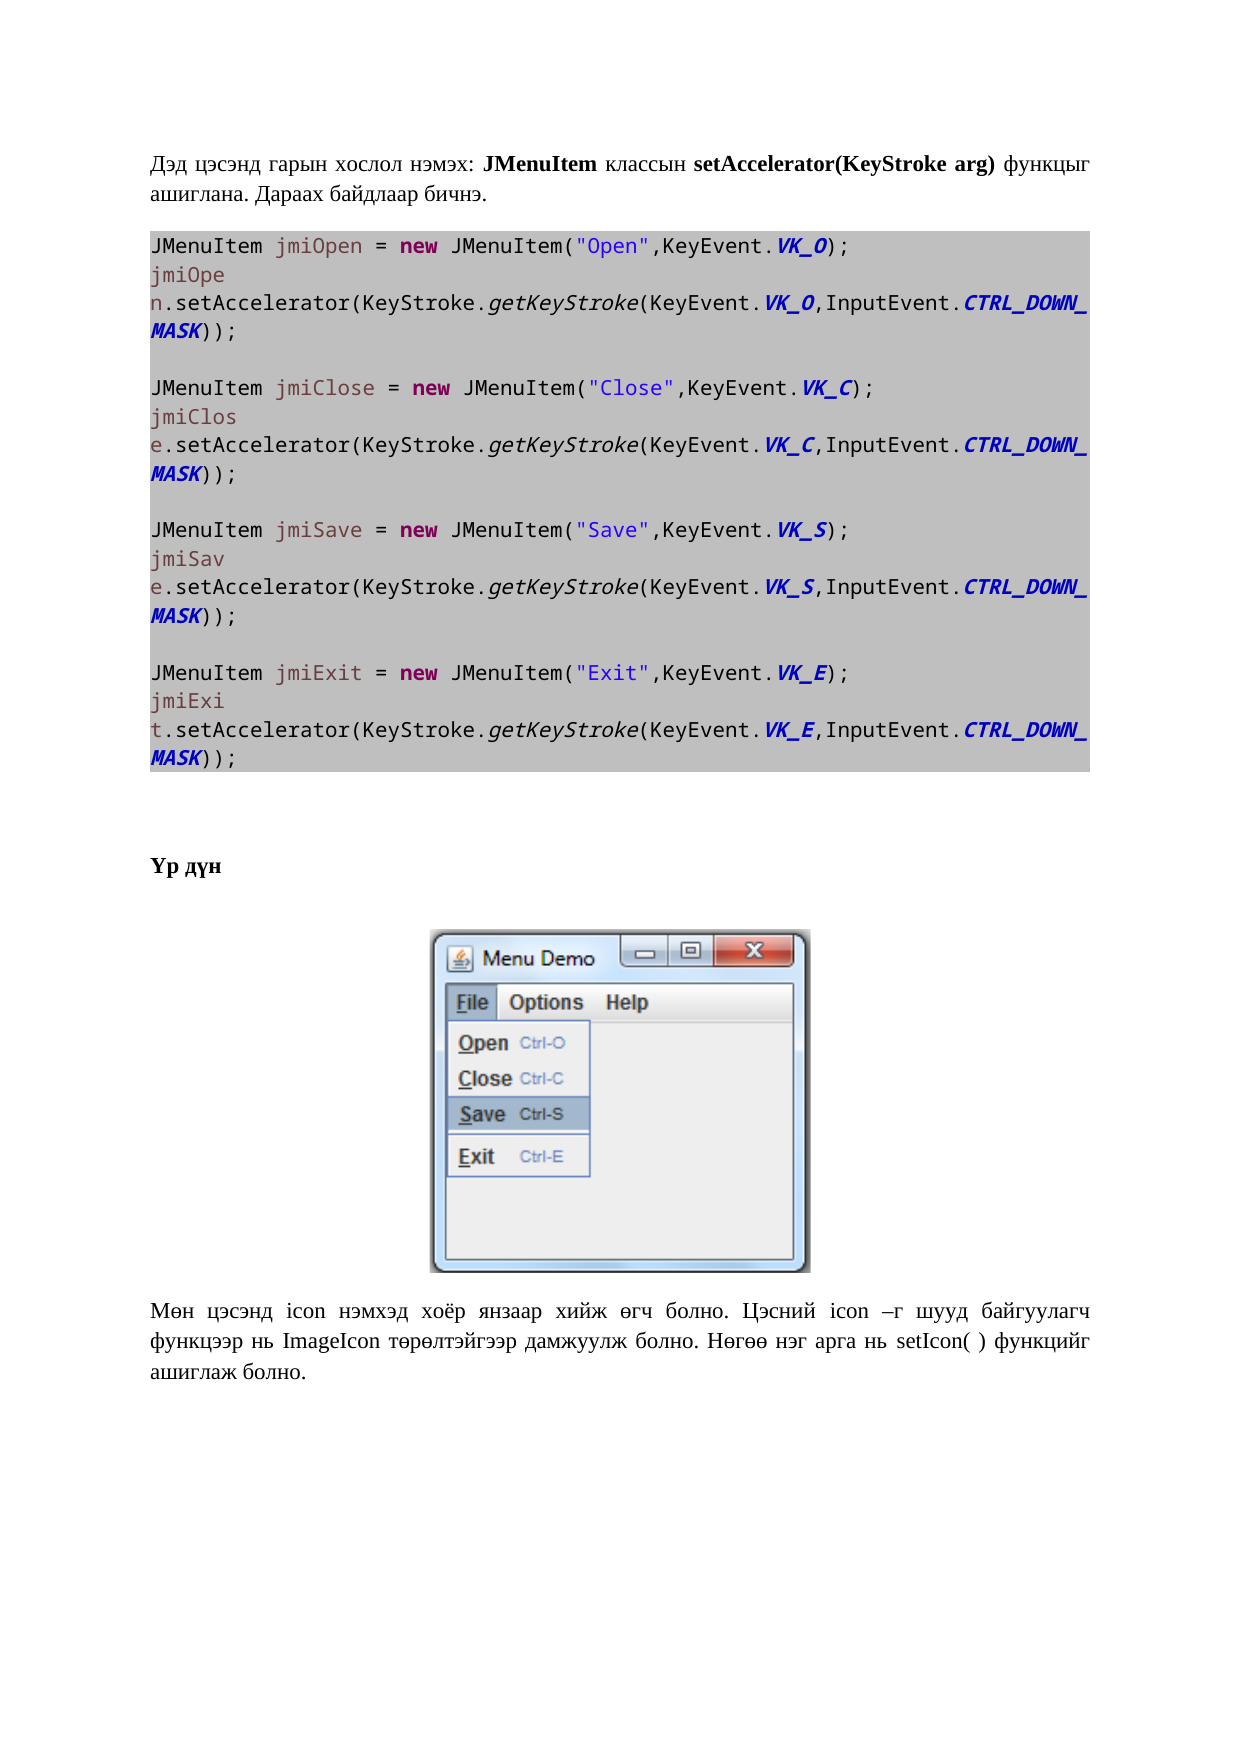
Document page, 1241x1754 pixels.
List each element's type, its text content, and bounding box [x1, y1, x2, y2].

text JMenuItem jmiSave = new JMenuItem("Save",KeyEvent.VK_S); [150, 516, 1090, 544]
text JMenuItem jmiExit = new JMenuItem("Exit",KeyEvent.VK_E); [150, 658, 1090, 686]
picture [429, 929, 811, 1273]
text Үр дүн [150, 852, 1090, 879]
text JMenuItem jmiClose = new JMenuItem("Close",KeyEvent.VK_C); [150, 373, 1090, 402]
text jmiExit.setAccelerator(KeyStroke.getKeyStroke(KeyEvent.VK_E,InputEvent.CTRL_DOWN_MASK)); [150, 686, 1090, 772]
text jmiOpen.setAccelerator(KeyStroke.getKeyStroke(KeyEvent.VK_O,InputEvent.CTRL_DOWN_MASK)); [150, 260, 1090, 345]
text jmiSave.setAccelerator(KeyStroke.getKeyStroke(KeyEvent.VK_S,InputEvent.CTRL_DOWN_MASK)); [150, 544, 1090, 629]
text Мөн цэсэнд icon нэмхэд хоёр янзаар хийж өгч болно. Цэсний icon –г шууд байгуулагч функцээр нь ImageIcon төрөлтэйгээр дамжуулж болно. Нөгөө нэг арга нь setIcon( ) функцийг ашиглаж болно. [150, 1297, 1090, 1384]
text Дэд цэсэнд гарын хослол нэмэх: JMenuItem классын setAccelerator(KeyStroke arg) функцыг ашиглана. Дараах байдлаар бичнэ. [150, 150, 1090, 207]
text jmiClose.setAccelerator(KeyStroke.getKeyStroke(KeyEvent.VK_C,InputEvent.CTRL_DOWN_MASK)); [150, 402, 1090, 487]
text JMenuItem jmiOpen = new JMenuItem("Open",KeyEvent.VK_O); [150, 231, 1090, 260]
